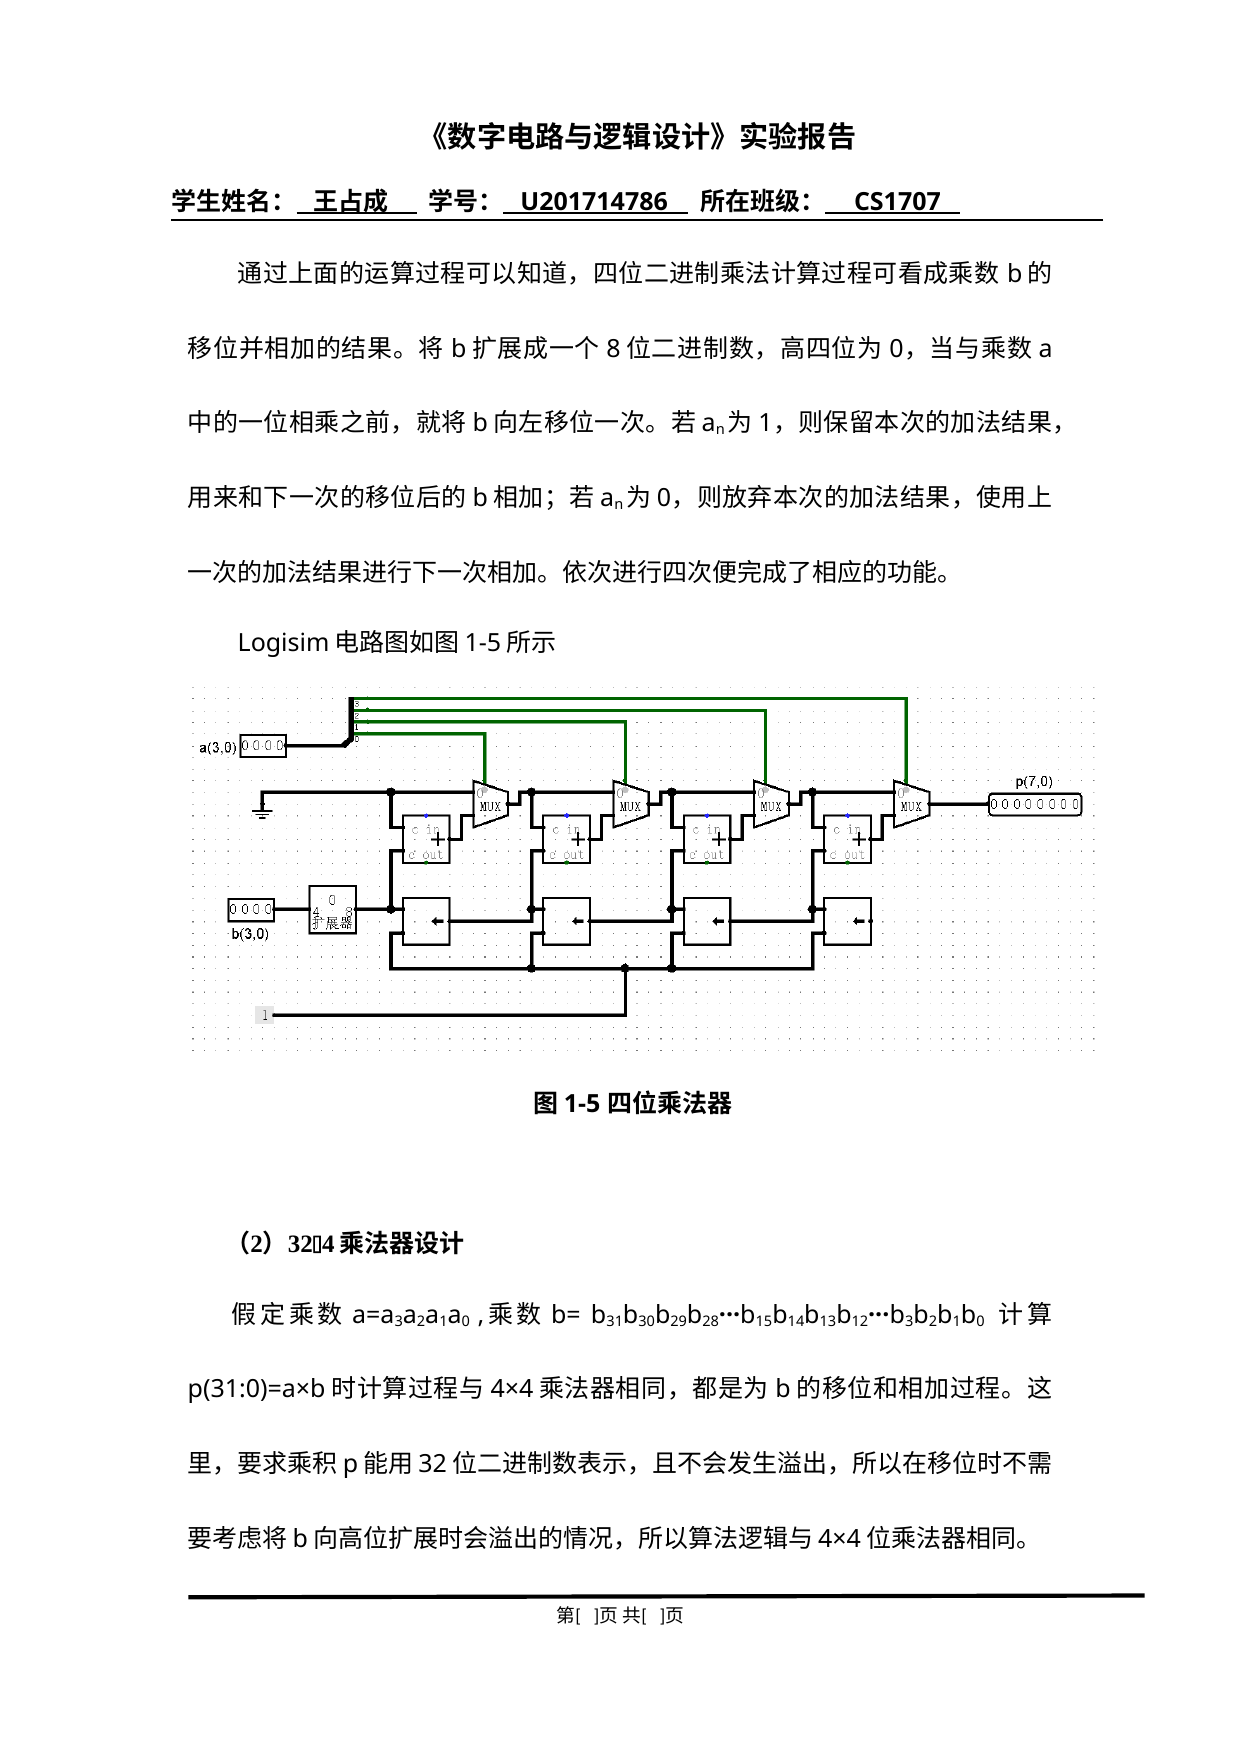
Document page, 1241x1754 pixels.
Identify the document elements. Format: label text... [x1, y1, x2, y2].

text 图1-5 四位乘法器 [187, 1069, 1053, 1134]
text Logisim电路图如图1-5所示 [187, 608, 1053, 673]
picture [187, 678, 1104, 1054]
text （2）324乘法器设计 [187, 1209, 1053, 1274]
text 通过上面的运算过程可以知道，四位二进制乘法计算过程可看成乘数b的移位并相加的结果。将b扩展成一个8位二进制数，高四位为0，当与乘数a中的一位相乘之前，就将b向左移位一次。若an为1，则保留本次的加法结果，用来和下一次的移位后的b相加；若an为0，则放弃本次的加法结果，使用上一次的加法结果进行下一次相加。依次进行四次便完成了相应的功能。 [187, 239, 1053, 603]
text 假定乘数a=a3a2a1a0 ,乘数b= b31b30b29b28···b15b14b13b12···b3b2b1b0 计算p(31:0)=a×b时计算过程与4×4乘法器相同，都是为b的移位和相加过程。这里，要求乘积p能用32位二进制数表示，且不会发生溢出，所以在移位时不需要考虑将b向高位扩展时会溢出的情况，所以算法逻辑与4×4位乘法器相同。 [187, 1280, 1053, 1569]
